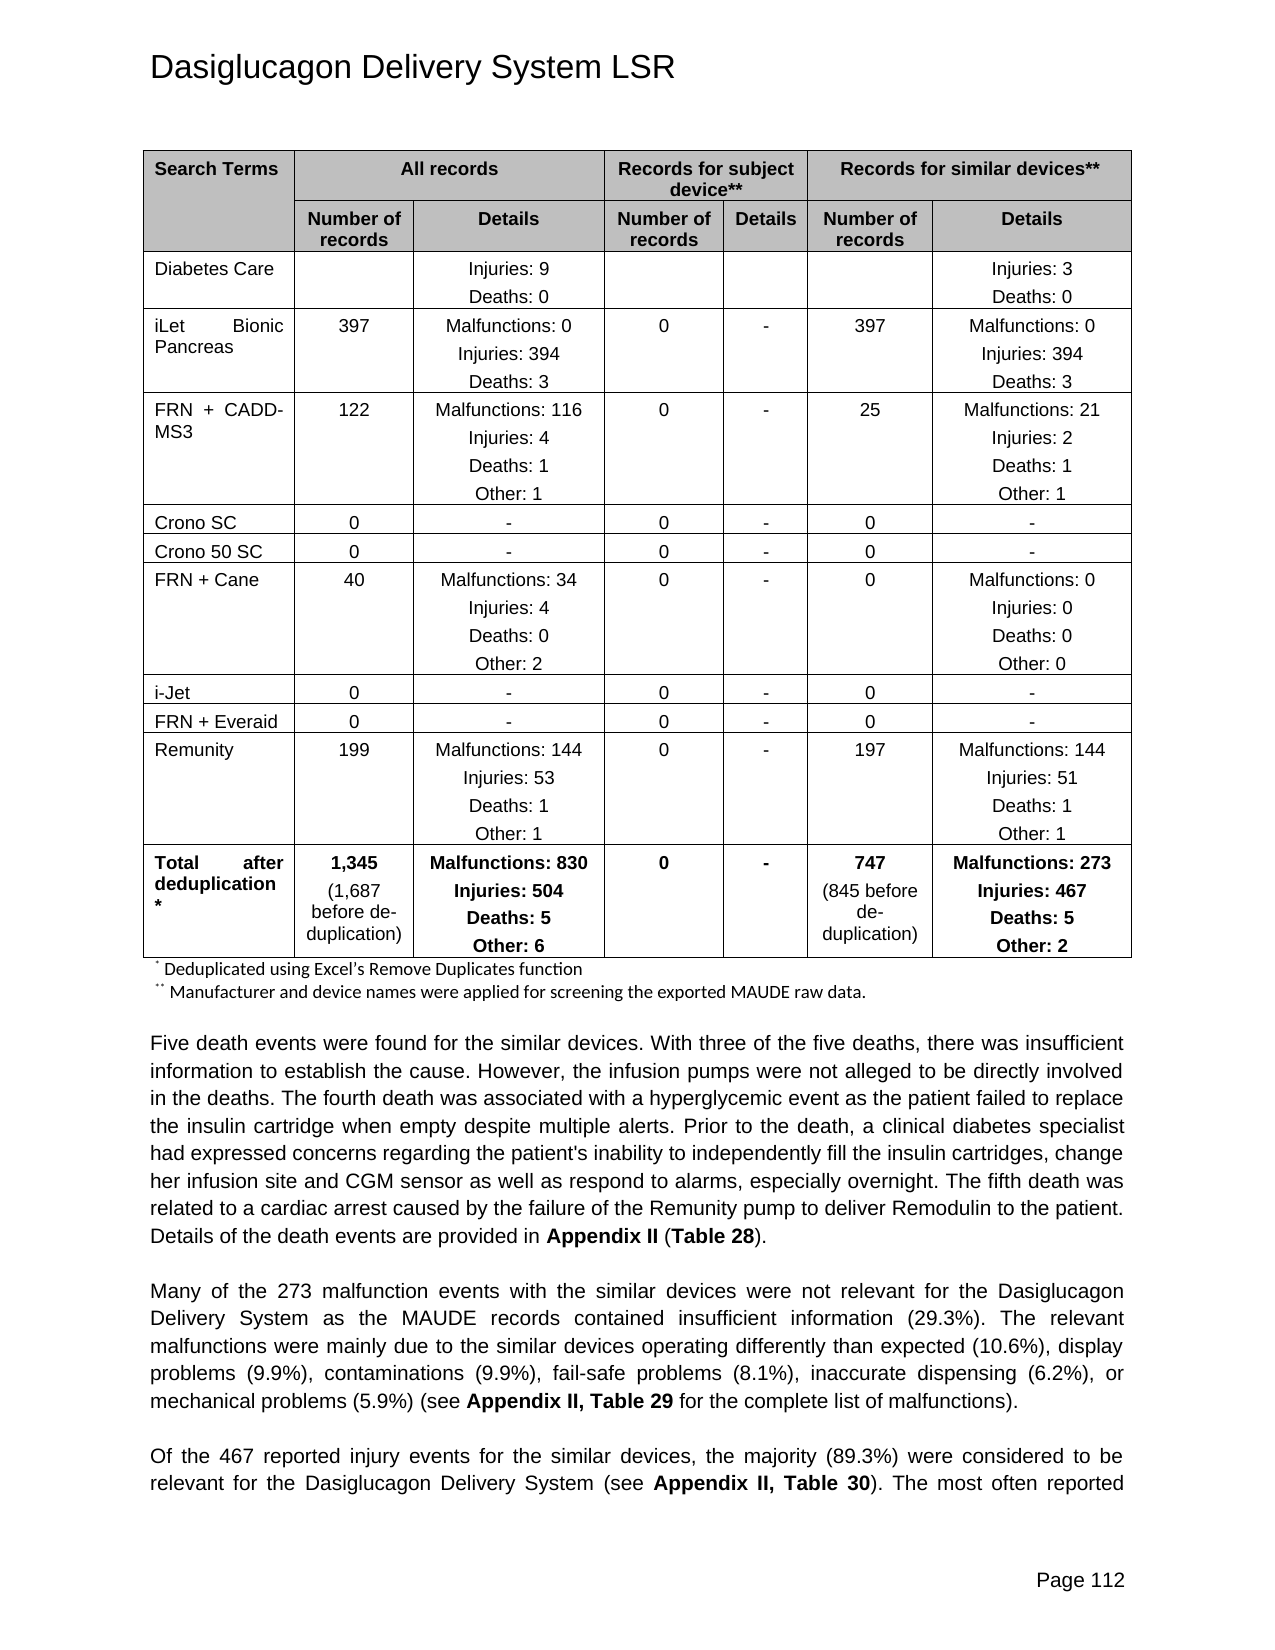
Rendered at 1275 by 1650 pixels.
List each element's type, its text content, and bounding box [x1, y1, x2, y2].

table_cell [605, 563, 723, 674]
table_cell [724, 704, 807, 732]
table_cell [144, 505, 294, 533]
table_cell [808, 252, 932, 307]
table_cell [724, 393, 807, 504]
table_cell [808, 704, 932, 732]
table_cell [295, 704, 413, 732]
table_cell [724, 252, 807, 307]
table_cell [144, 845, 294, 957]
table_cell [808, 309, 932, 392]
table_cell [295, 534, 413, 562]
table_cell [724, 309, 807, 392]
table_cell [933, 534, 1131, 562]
text Many of the 273 malfunction events with the similar devices were not relevant for the Dasiglucagon Delivery System as the MAUDE records contained insufficient information (29.3%). The relevant malfunctions were mainly due to the similar devices operating differently than expected (10.6%), display problems (9.9%), contaminations (9.9%), fail-safe problems (8.1%), inaccurate dispensing (6.2%), or mechanical problems (5.9%) (see Appendix II, Table 29 for the complete list of malfunctions). [150, 1278, 1125, 1412]
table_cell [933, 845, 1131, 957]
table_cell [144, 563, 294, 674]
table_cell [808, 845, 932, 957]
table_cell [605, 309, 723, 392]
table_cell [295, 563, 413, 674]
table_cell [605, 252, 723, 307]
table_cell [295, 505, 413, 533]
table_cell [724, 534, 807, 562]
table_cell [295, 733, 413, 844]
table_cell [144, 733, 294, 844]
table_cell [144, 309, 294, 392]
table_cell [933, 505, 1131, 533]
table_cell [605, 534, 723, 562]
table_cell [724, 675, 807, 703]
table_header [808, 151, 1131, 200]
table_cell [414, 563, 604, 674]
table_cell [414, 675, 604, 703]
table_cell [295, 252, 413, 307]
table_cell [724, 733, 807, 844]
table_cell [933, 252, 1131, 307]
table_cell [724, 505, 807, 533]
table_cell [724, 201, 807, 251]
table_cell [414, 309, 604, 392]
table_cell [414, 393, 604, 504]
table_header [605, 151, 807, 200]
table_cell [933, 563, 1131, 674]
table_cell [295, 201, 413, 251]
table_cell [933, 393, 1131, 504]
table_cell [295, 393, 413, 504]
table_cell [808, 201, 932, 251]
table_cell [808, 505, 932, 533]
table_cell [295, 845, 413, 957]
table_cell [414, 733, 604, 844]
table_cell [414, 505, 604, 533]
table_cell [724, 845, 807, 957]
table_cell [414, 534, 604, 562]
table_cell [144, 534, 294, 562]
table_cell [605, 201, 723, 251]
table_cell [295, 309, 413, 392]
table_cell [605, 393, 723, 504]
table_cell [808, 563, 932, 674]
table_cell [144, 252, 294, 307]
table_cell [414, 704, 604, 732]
text Five death events were found for the similar devices. With three of the five deaths, there was insufficient information to establish the cause. However, the infusion pumps were not alleged to be directly involved in the deaths. The fourth death was associated with a hyperglycemic event as the patient failed to replace the insulin cartridge when empty despite multiple alerts. Prior to the death, a clinical diabetes specialist had expressed concerns regarding the patient's inability to independently fill the insulin cartridges, change her infusion site and CGM sensor as well as respond to alarms, especially overnight. The fifth death was related to a cardiac arrest caused by the failure of the Remunity pump to deliver Remodulin to the patient. Details of the death events are provided in Appendix II (Table 28). [150, 1031, 1125, 1247]
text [150, 1443, 1125, 1495]
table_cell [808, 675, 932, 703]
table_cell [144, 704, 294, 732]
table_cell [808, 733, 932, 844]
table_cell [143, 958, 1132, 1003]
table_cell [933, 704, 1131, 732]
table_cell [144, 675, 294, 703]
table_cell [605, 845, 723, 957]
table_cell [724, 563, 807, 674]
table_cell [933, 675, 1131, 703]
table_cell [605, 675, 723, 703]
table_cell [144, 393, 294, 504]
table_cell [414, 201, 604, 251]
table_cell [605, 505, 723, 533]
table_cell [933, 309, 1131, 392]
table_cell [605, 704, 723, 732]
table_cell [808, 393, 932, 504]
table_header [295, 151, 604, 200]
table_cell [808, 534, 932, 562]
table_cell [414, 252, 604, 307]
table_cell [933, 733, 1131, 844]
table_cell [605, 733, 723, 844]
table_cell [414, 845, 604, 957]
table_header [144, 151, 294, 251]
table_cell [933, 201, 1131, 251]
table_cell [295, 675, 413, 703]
